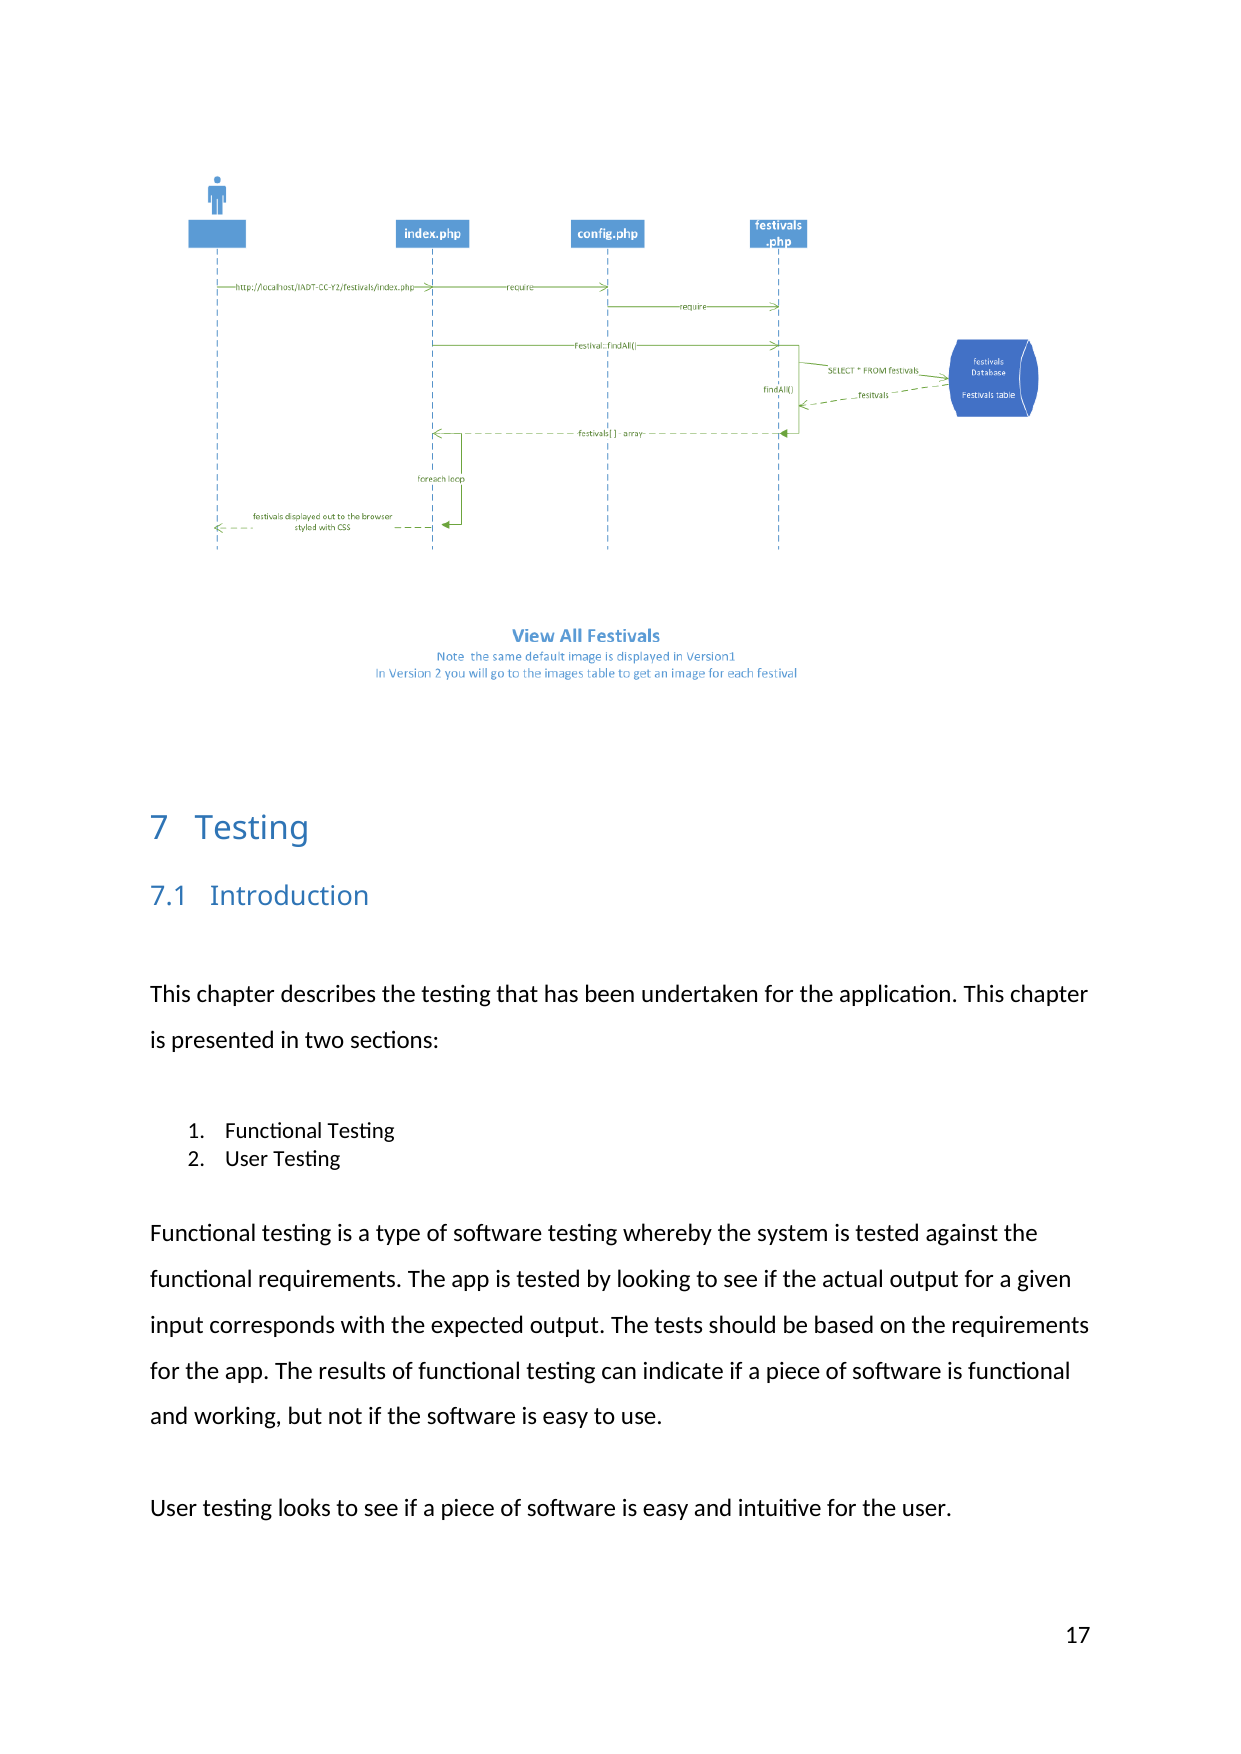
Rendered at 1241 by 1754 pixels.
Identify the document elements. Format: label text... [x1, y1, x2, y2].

list User Testing [187, 1144, 1090, 1172]
subtitle Testing [149, 804, 1090, 849]
picture [150, 150, 1091, 719]
list Functional Testing [187, 1116, 1090, 1144]
text User testing looks to see if a piece of software is easy and intuitive for the user. [150, 1492, 1090, 1522]
text This chapter describes the testing that has been undertaken for the application. This chapter is presented in two sections: [150, 979, 1090, 1055]
list Introduction [150, 876, 1090, 913]
text Functional testing is a type of software testing whereby the system is tested against the functional requirements. The app is tested by looking to see if the actual output for a given input corresponds with the expected output. The tests should be based on the requirements for the app. The results of functional testing can indicate if a piece of software is functional and working, but not if the software is easy to use. [150, 1218, 1090, 1431]
